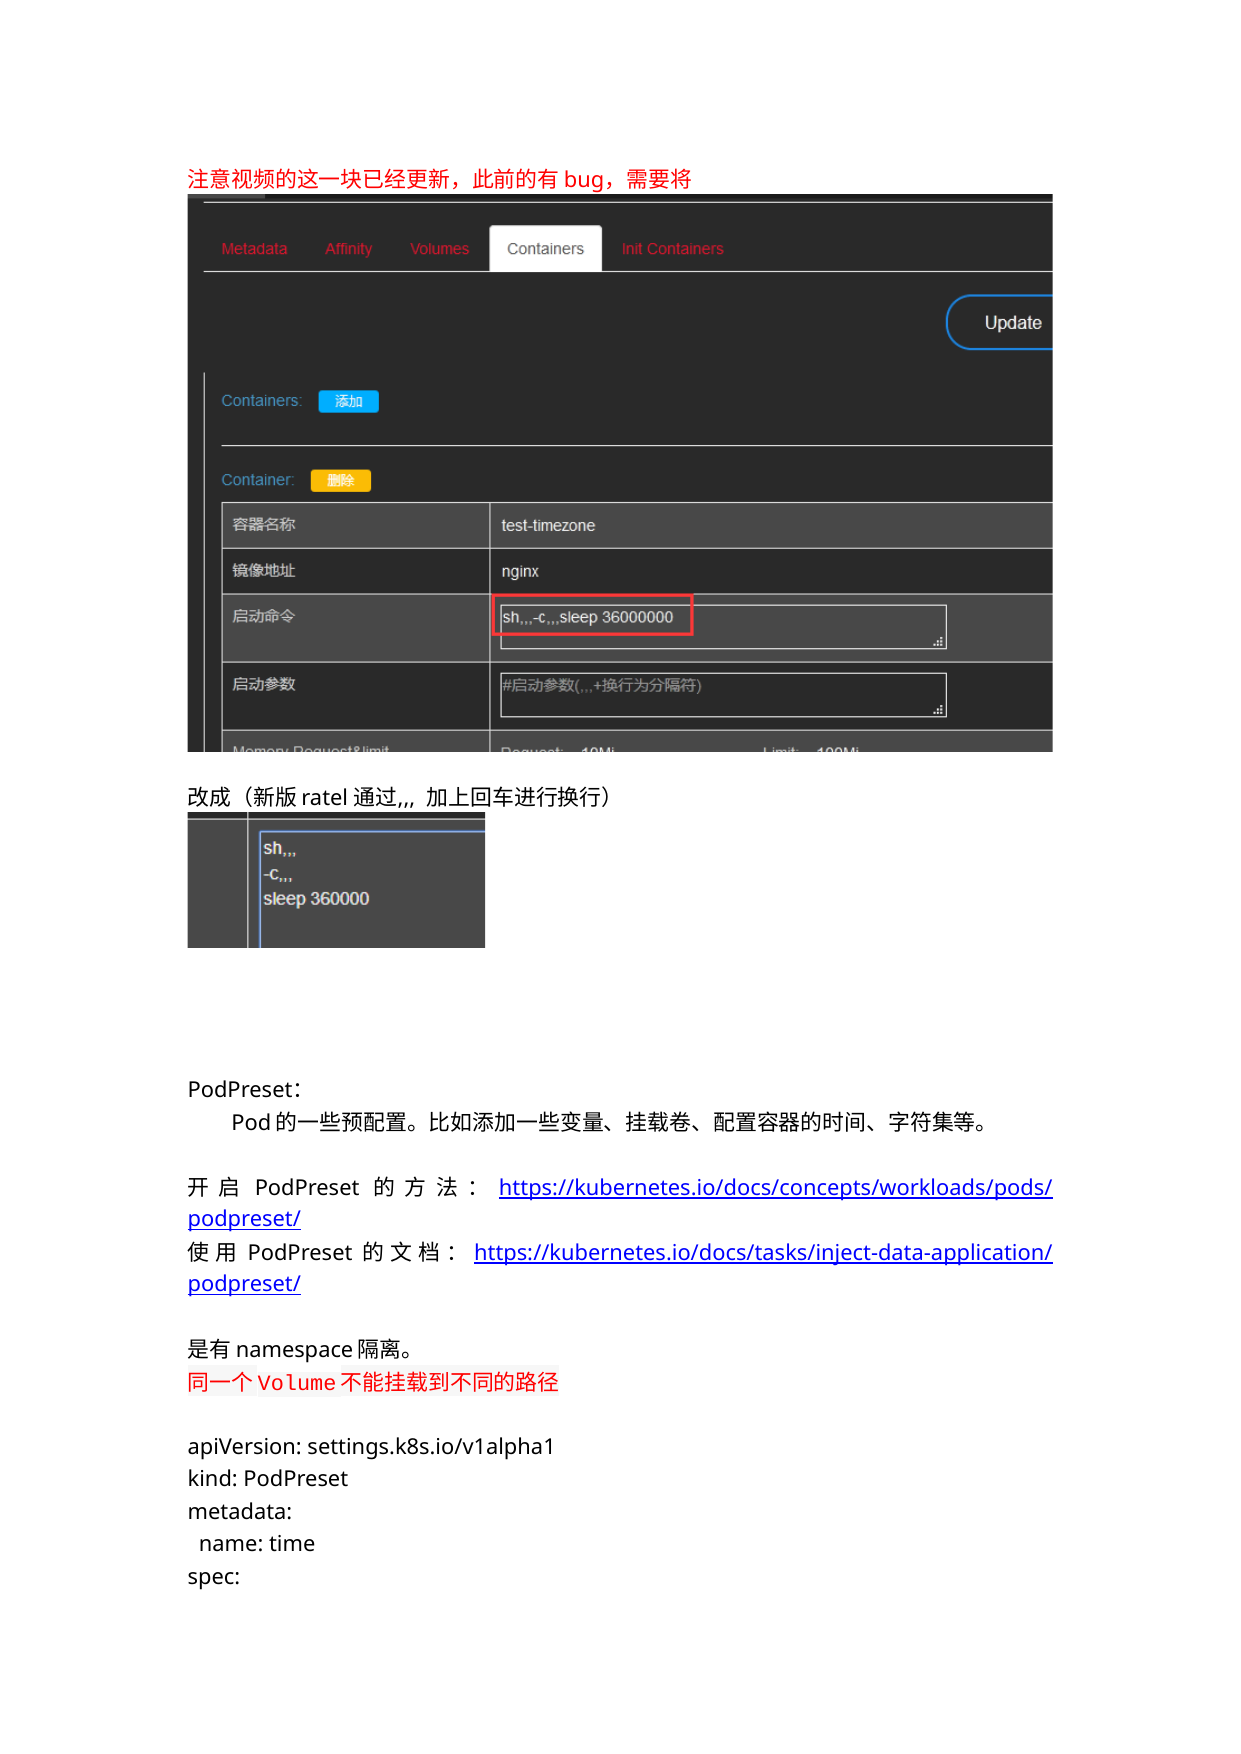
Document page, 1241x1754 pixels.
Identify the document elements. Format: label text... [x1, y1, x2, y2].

text spec: [187, 1559, 1053, 1592]
text 同一个Volume不能挂载到不同的路径 [187, 1364, 1053, 1397]
text 开启PodPreset的方法：https://kubernetes.io/docs/concepts/workloads/pods/podpreset/ [187, 1169, 1053, 1234]
picture [187, 812, 486, 948]
text 是有namespace隔离。 [187, 1332, 1053, 1364]
text apiVersion: settings.k8s.io/v1alpha1 [187, 1429, 1053, 1462]
text 使用PodPreset的文档：https://kubernetes.io/docs/tasks/inject-data-application/podpreset/ [187, 1234, 1053, 1299]
text PodPreset： [187, 1072, 1053, 1104]
text metadata: [187, 1494, 1053, 1527]
text name: time [187, 1527, 1053, 1559]
text 改成（新版ratel 通过,,, 加上回车进行换行） [187, 779, 1053, 812]
picture [187, 194, 1053, 752]
text Pod的一些预配置。比如添加一些变量、挂载卷、配置容器的时间、字符集等。 [187, 1104, 1053, 1137]
text kind: PodPreset [187, 1462, 1053, 1494]
text 注意视频的这一块已经更新，此前的有bug，需要将 [187, 162, 1053, 194]
